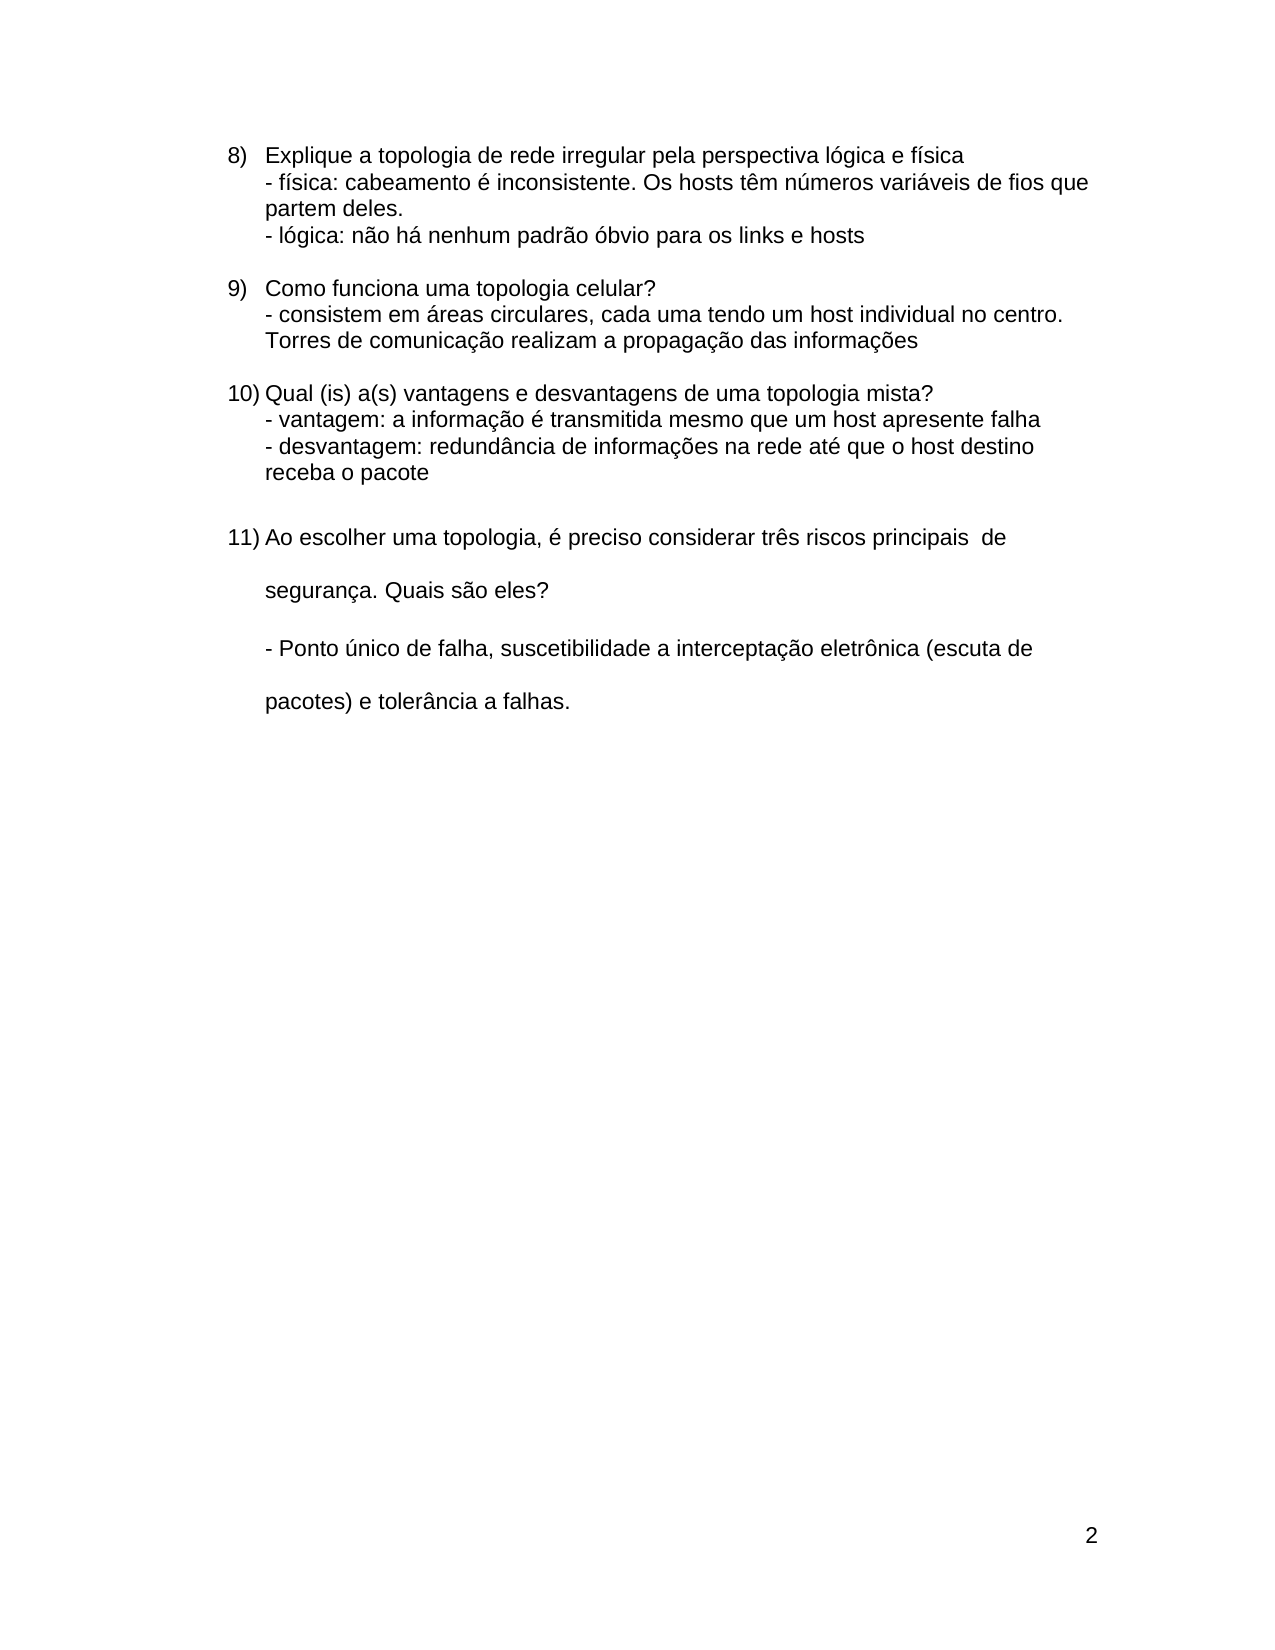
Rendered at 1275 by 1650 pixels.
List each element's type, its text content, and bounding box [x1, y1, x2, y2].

text - consistem em áreas circulares, cada uma tendo um host individual no centro. Torres de comunicação realizam a propagação das informações [265, 301, 1110, 353]
text - desvantagem: redundância de informações na rede até que o host destino receba o pacote [265, 433, 1110, 485]
text - física: cabeamento é inconsistente. Os hosts têm números variáveis de fios que partem deles. [265, 168, 1110, 221]
list Como funciona uma topologia celular? [227, 274, 1110, 301]
text - lógica: não há nenhum padrão óbvio para os links e hosts [265, 222, 1110, 248]
list Explique a topologia de rede irregular pela perspectiva lógica e física [227, 142, 1110, 168]
text - Ponto único de falha, suscetibilidade a interceptação eletrônica (escuta de pacotes) e tolerância a falhas. [265, 635, 1110, 714]
list Qual (is) a(s) vantagens e desvantagens de uma topologia mista? [227, 380, 1110, 406]
text - vantagem: a informação é transmitida mesmo que um host apresente falha [265, 406, 1110, 433]
list Ao escolher uma topologia, é preciso considerar três riscos principais de segurança. Quais são eles? [227, 524, 1110, 603]
